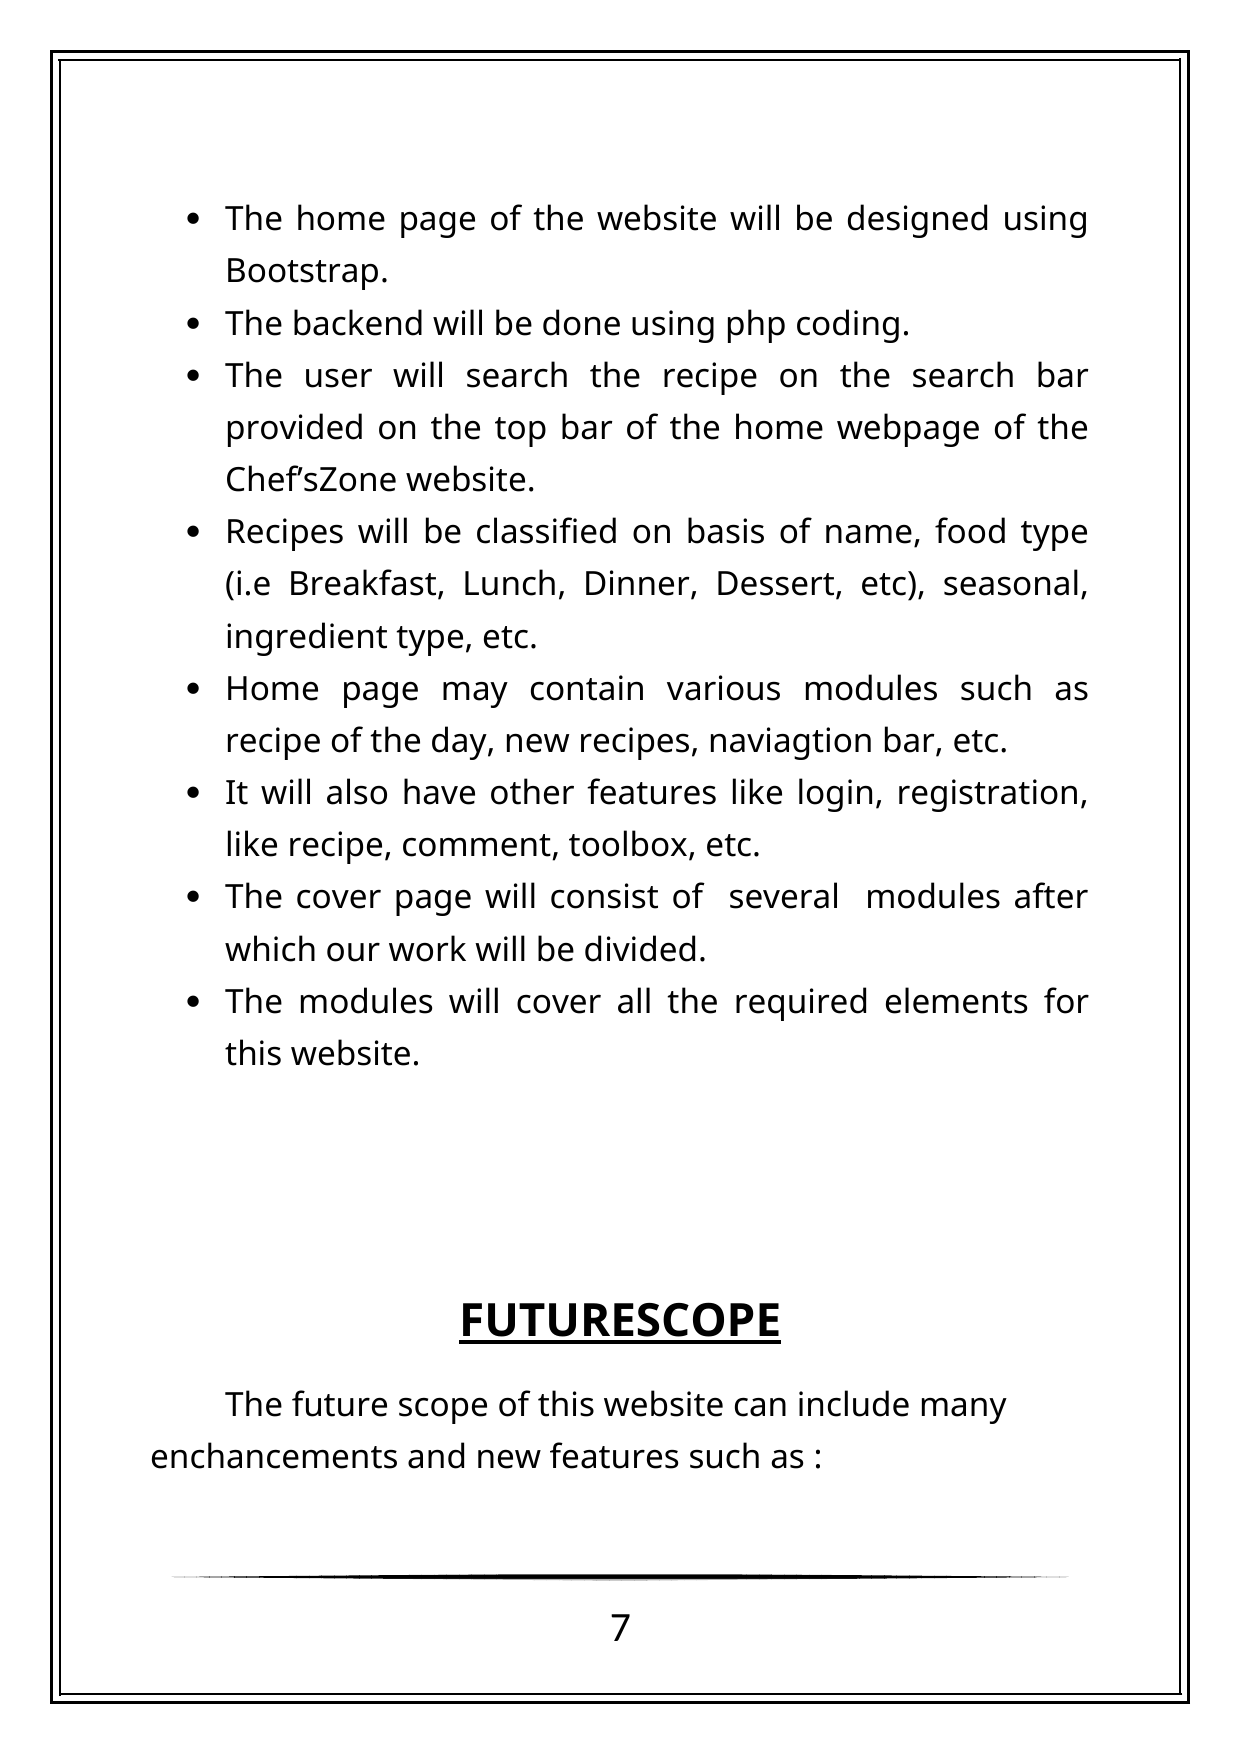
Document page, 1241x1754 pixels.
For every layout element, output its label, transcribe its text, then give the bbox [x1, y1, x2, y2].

list Home page may contain various modules such as recipe of the day, new recipes, naviagtion bar, etc. [187, 664, 1090, 762]
list The modules will cover all the required elements for this website. [187, 978, 1090, 1075]
picture [171, 1573, 1069, 1581]
list The future scope of this website can include many enchancements and new features such as : [150, 1380, 1090, 1478]
text FUTURESCOPE [150, 1288, 1090, 1350]
list Recipes will be classified on basis of name, food type (i.e Breakfast, Lunch, Dinner, Dessert, etc), seasonal, ingredient type, etc. [187, 508, 1090, 658]
list It will also have other features like login, registration, like recipe, comment, toolbox, etc. [187, 769, 1090, 867]
list The backend will be done using php coding. [187, 299, 1090, 345]
list The user will search the recipe on the search bar provided on the top bar of the home webpage of the Chef’sZone website. [187, 351, 1090, 501]
list The home page of the website will be designed using Bootstrap. [187, 195, 1090, 292]
list The cover page will consist of several modules after which our work will be divided. [187, 873, 1090, 971]
